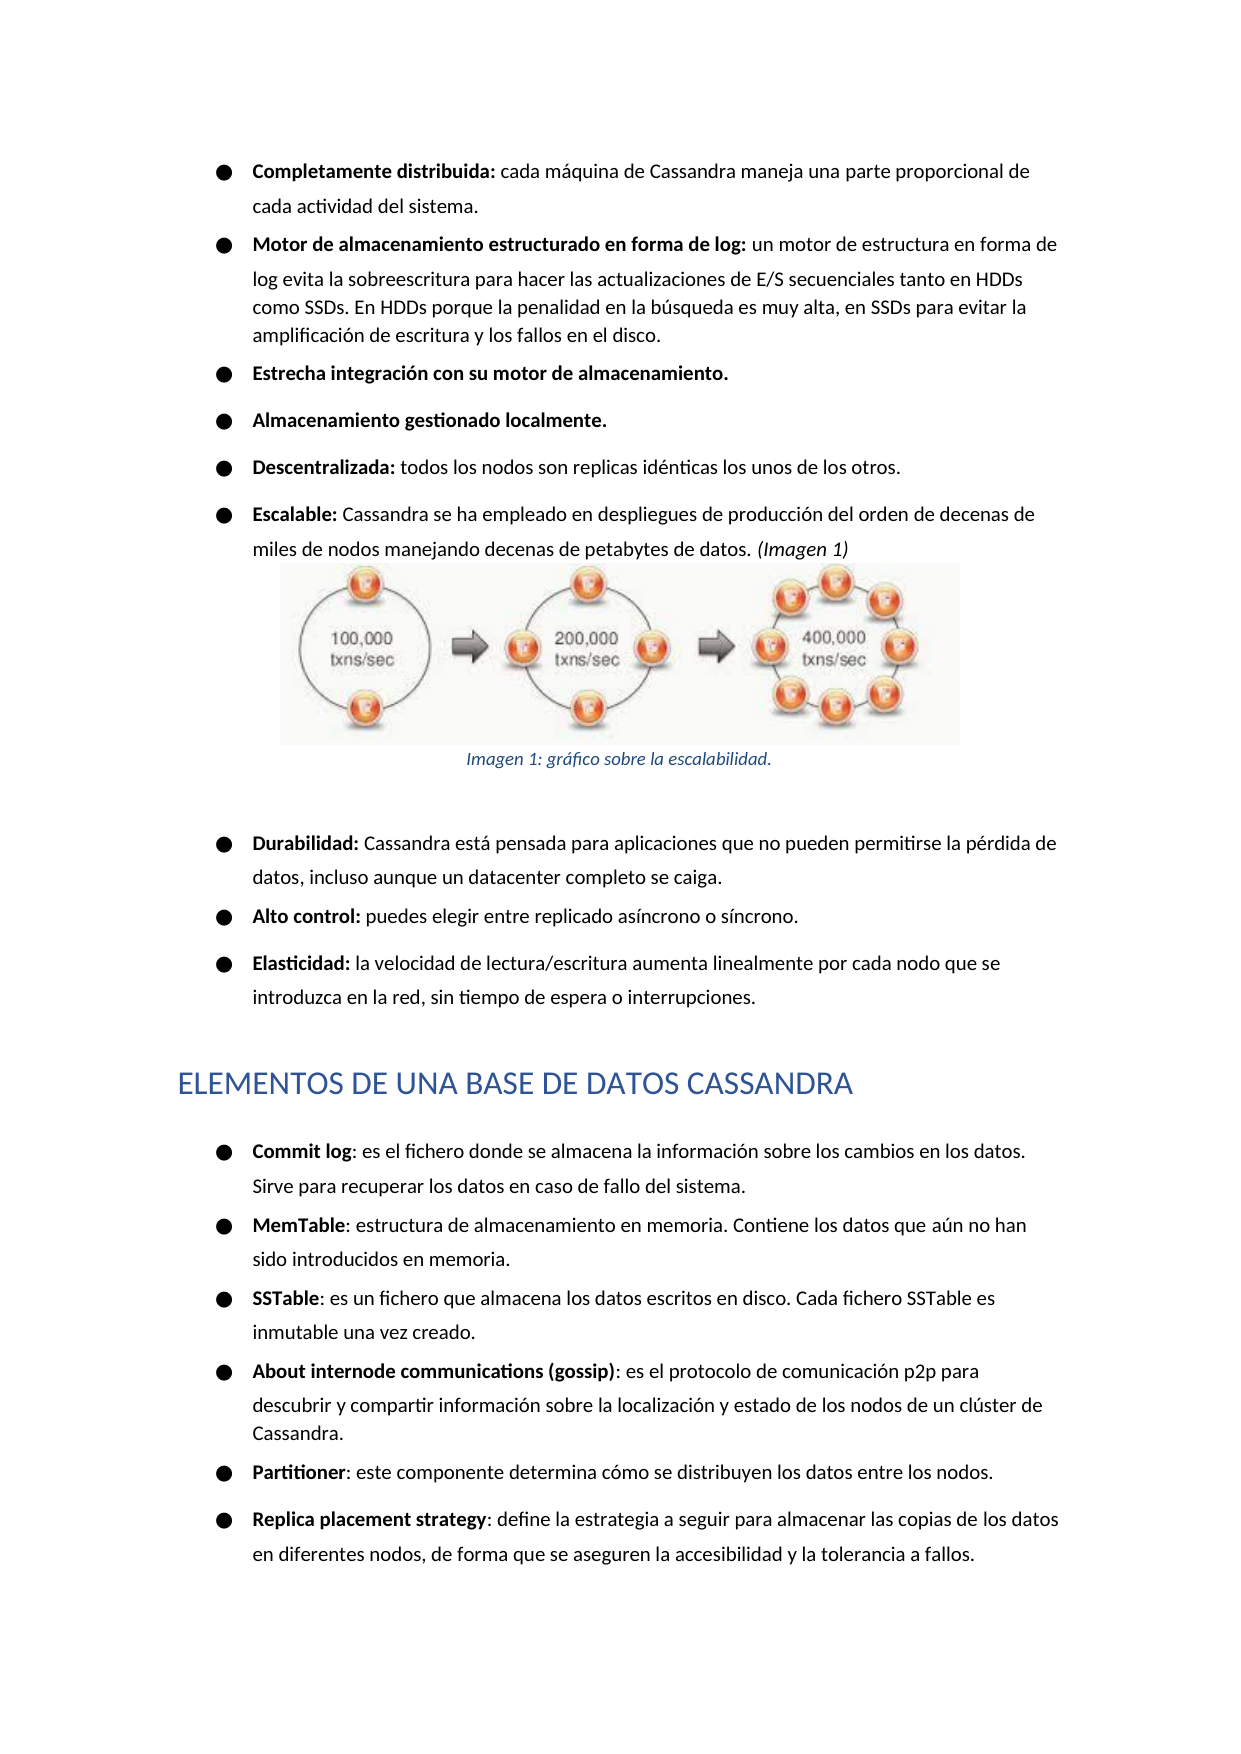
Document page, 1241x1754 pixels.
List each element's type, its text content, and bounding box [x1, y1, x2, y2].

list Replica placement strategy: define la estrategia a seguir para almacenar las copias de los datos en diferentes nodos, de forma que se aseguren la accesibilidad y la tolerancia a fallos. [215, 1496, 1063, 1566]
list Elasticidad: la velocidad de lectura/escritura aumenta linealmente por cada nodo que se introduzca en la red, sin tiempo de espera o interrupciones. [215, 939, 1063, 1010]
list Escalable: Cassandra se ha empleado en despliegues de producción del orden de decenas de miles de nodos manejando decenas de petabytes de datos. (Imagen 1) [215, 491, 1063, 561]
list Motor de almacenamiento estructurado en forma de log: un motor de estructura en forma de log evita la sobreescritura para hacer las actualizaciones de E/S secuenciales tanto en HDDs como SSDs. En HDDs porque la penalidad en la búsqueda es muy alta, en SSDs para evitar la amplificación de escritura y los fallos en el disco. [215, 221, 1063, 347]
list Durabilidad: Cassandra está pensada para aplicaciones que no pueden permitirse la pérdida de datos, incluso aunque un datacenter completo se caiga. [215, 819, 1063, 890]
list Estrecha integración con su motor de almacenamiento. [215, 350, 1063, 392]
list Alto control: puedes elegir entre replicado asíncrono o síncrono. [215, 892, 1063, 935]
picture [280, 563, 961, 745]
text Imagen 1: gráfico sobre la escalabilidad. [177, 747, 1063, 770]
list MemTable: estructura de almacenamiento en memoria. Contiene los datos que aún no han sido introducidos en memoria. [215, 1201, 1063, 1272]
list Completamente distribuida: cada máquina de Cassandra maneja una parte proporcional de cada actividad del sistema. [215, 148, 1063, 218]
list Commit log: es el fichero donde se almacena la información sobre los cambios en los datos. Sirve para recuperar los datos en caso de fallo del sistema. [215, 1128, 1063, 1199]
list Descentralizada: todos los nodos son replicas idénticas los unos de los otros. [215, 444, 1063, 486]
list SSTable: es un fichero que almacena los datos escritos en disco. Cada fichero SSTable es inmutable una vez creado. [215, 1274, 1063, 1345]
list Almacenamiento gestionado localmente. [215, 397, 1063, 439]
list About internode communications (gossip): es el protocolo de comunicación p2p para descubrir y compartir información sobre la localización y estado de los nodos de un clúster de Cassandra. [215, 1347, 1063, 1446]
list Partitioner: este componente determina cómo se distribuyen los datos entre los nodos. [215, 1448, 1063, 1491]
subtitle ELEMENTOS DE UNA BASE DE DATOS CASSANDRA [177, 1062, 1063, 1103]
